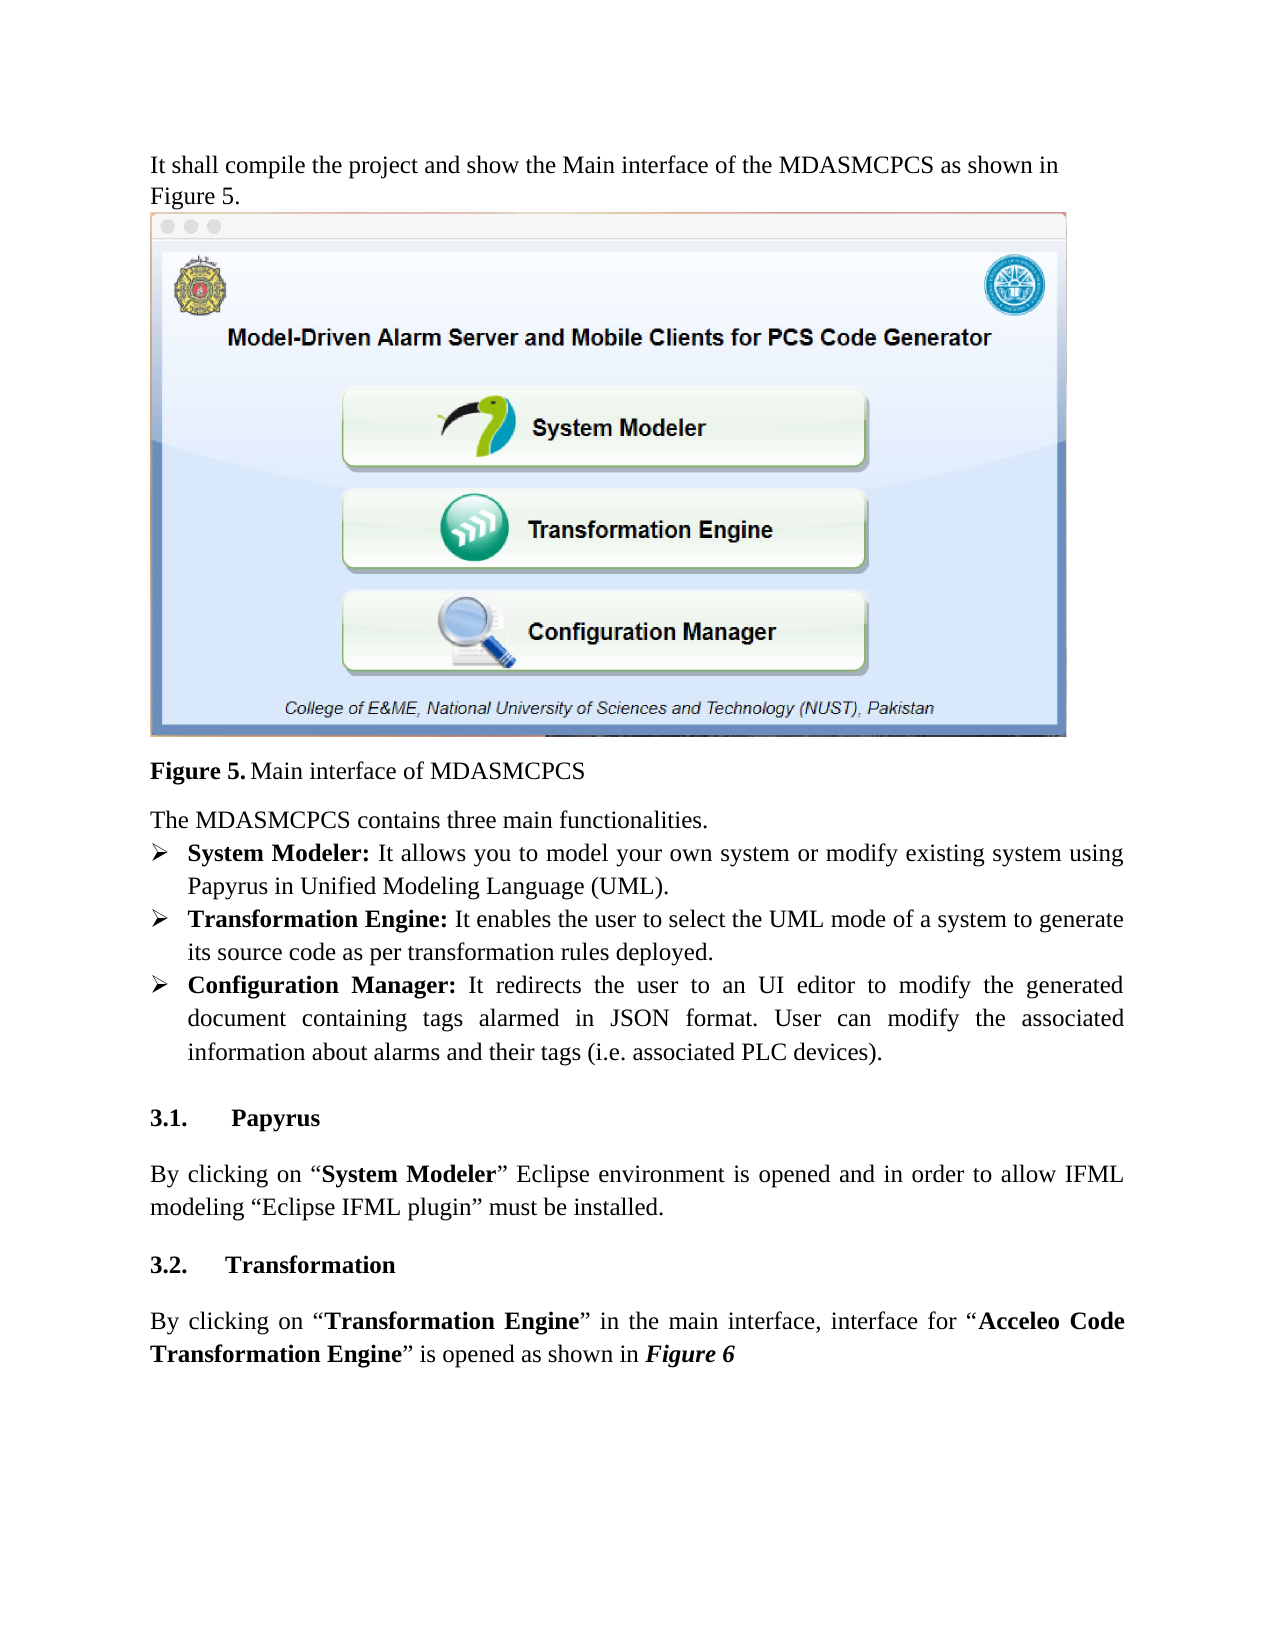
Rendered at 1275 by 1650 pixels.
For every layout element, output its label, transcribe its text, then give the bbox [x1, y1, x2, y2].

list System Modeler: It allows you to model your own system or modify existing system using Papyrus in Unified Modeling Language (UML). [150, 838, 1125, 900]
picture [150, 212, 1067, 737]
text Figure 5. Main interface of MDASMCPCS [150, 756, 1125, 784]
list Transformation Engine: It enables the user to select the UML mode of a system to generate its source code as per transformation rules deployed. [150, 904, 1125, 966]
list Papyrus [150, 1103, 1125, 1131]
text By clicking on “Transformation Engine” in the main interface, interface for “Acceleo Code Transformation Engine” is opened as shown in Figure 6 [150, 1306, 1125, 1367]
text By clicking on “System Modeler” Eclipse environment is opened and in order to allow IFML modeling “Eclipse IFML plugin” must be installed. [150, 1159, 1125, 1220]
list Configuration Manager: It redirects the user to an UI editor to modify the generated document containing tags alarmed in JSON format. User can modify the associated information about alarms and their tags (i.e. associated PLC devices). [150, 971, 1125, 1065]
text The MDASMCPCS contains three main functionalities. [150, 805, 1125, 834]
list Transformation [150, 1250, 1125, 1278]
